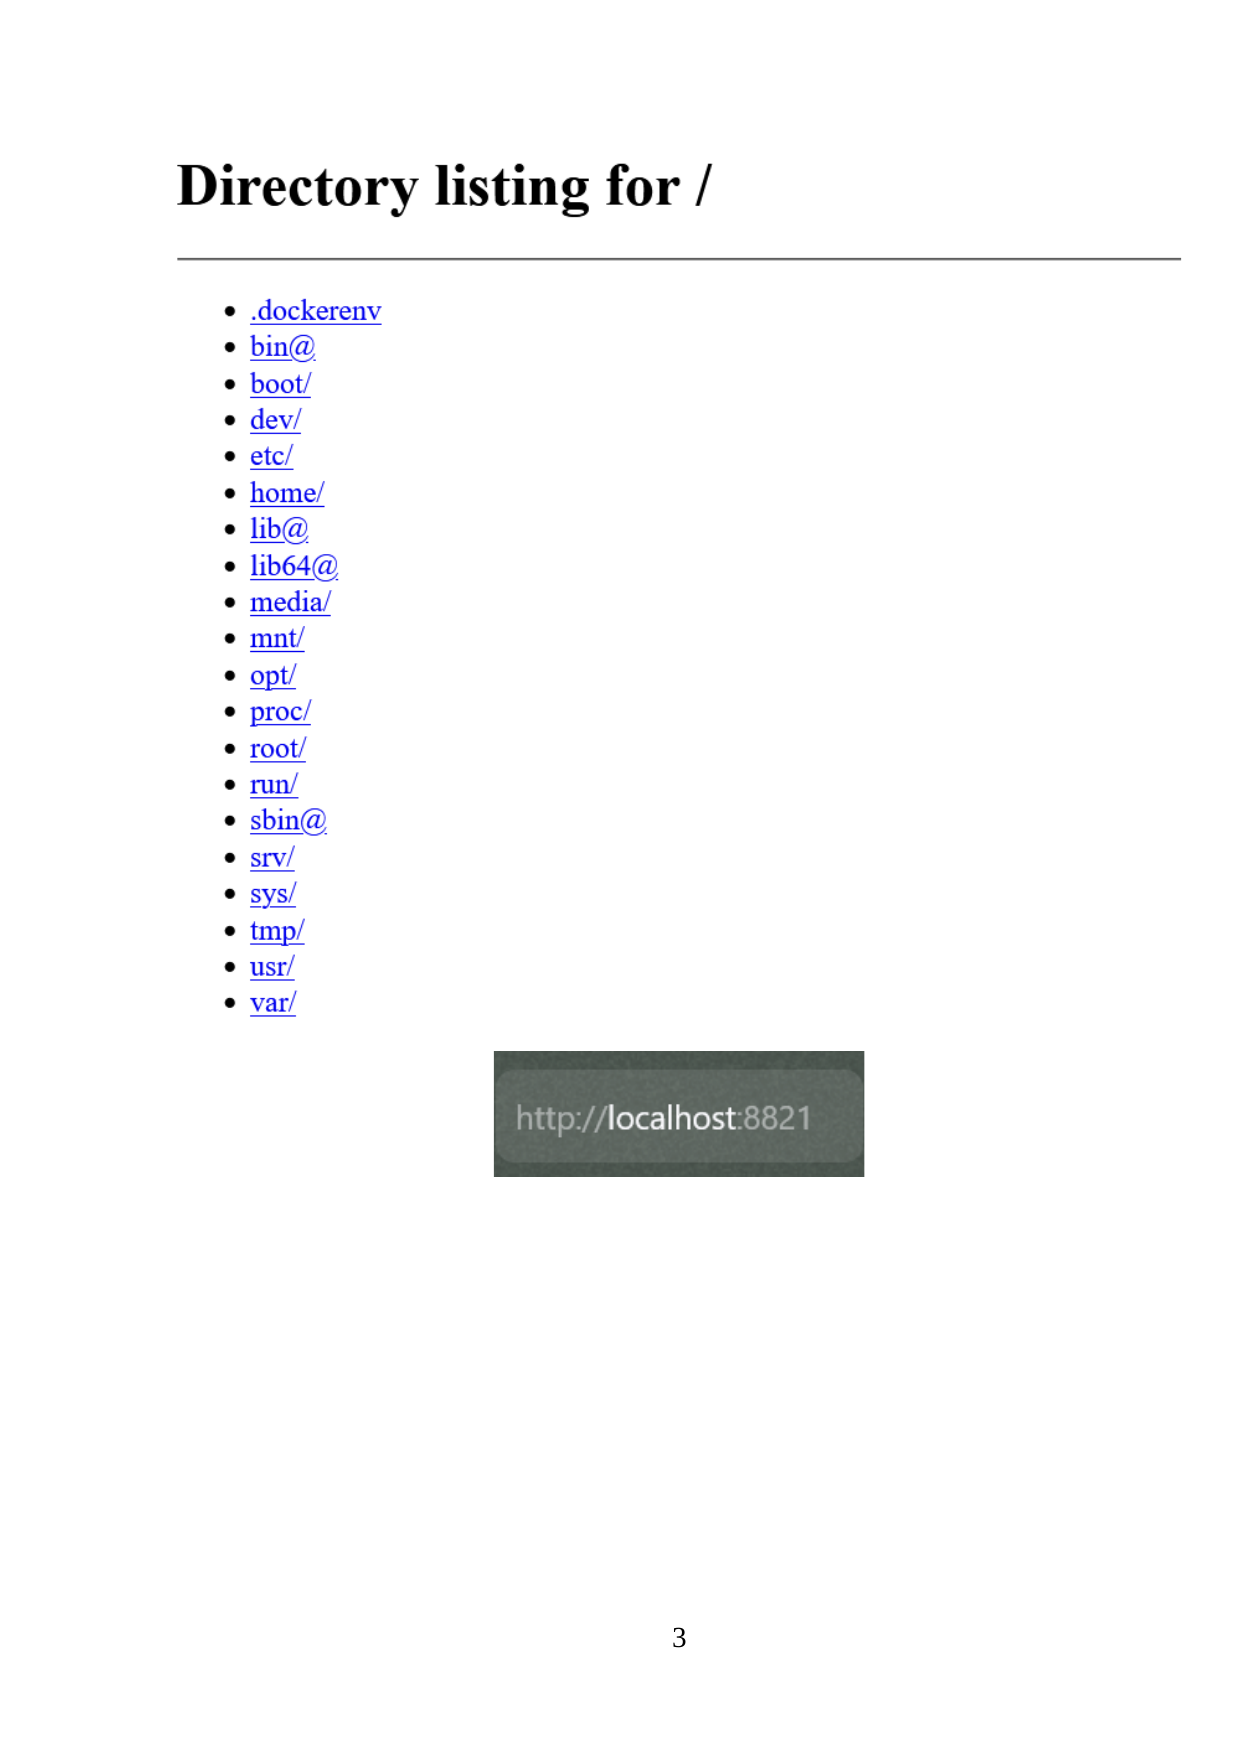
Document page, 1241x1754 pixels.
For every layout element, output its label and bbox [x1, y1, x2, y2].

picture [177, 118, 1182, 1039]
picture [493, 1051, 865, 1177]
